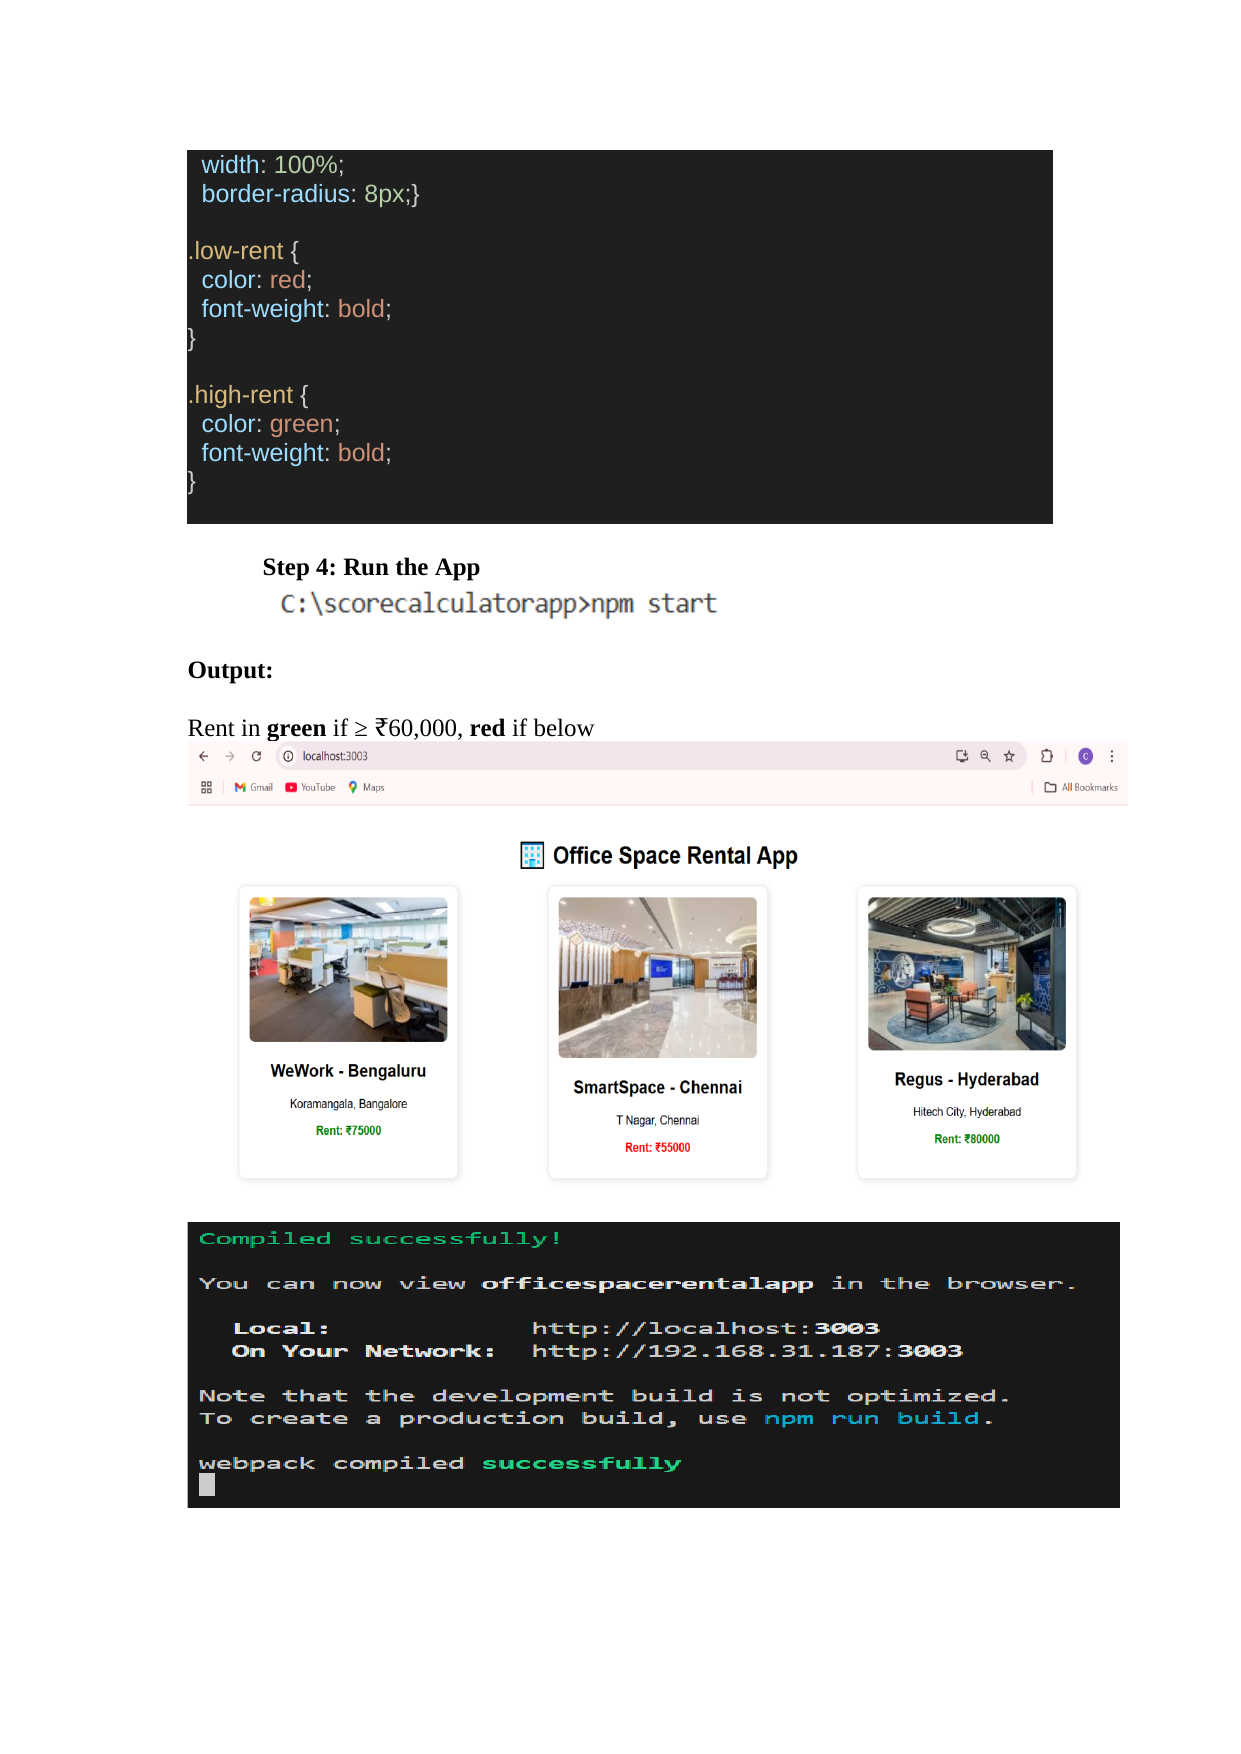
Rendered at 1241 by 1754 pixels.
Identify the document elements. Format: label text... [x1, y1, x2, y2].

text .high-rent { [187, 380, 1053, 409]
text Step 4: Run the App [187, 552, 1053, 581]
text Output: [187, 655, 1053, 684]
text color: green; [187, 409, 1053, 437]
text Rent in green if ≥ ₹60,000, red if below [187, 713, 1053, 741]
text border-radius: 8px;} [187, 179, 1053, 207]
text } [187, 322, 1053, 351]
picture [262, 581, 736, 627]
text font-weight: bold; [187, 294, 1053, 322]
text .low-rent { [187, 236, 1053, 265]
text width: 100%; [187, 150, 1053, 179]
picture [187, 741, 1128, 1508]
text font-weight: bold; [187, 437, 1053, 466]
text color: red; [187, 265, 1053, 294]
text } [187, 466, 1053, 495]
